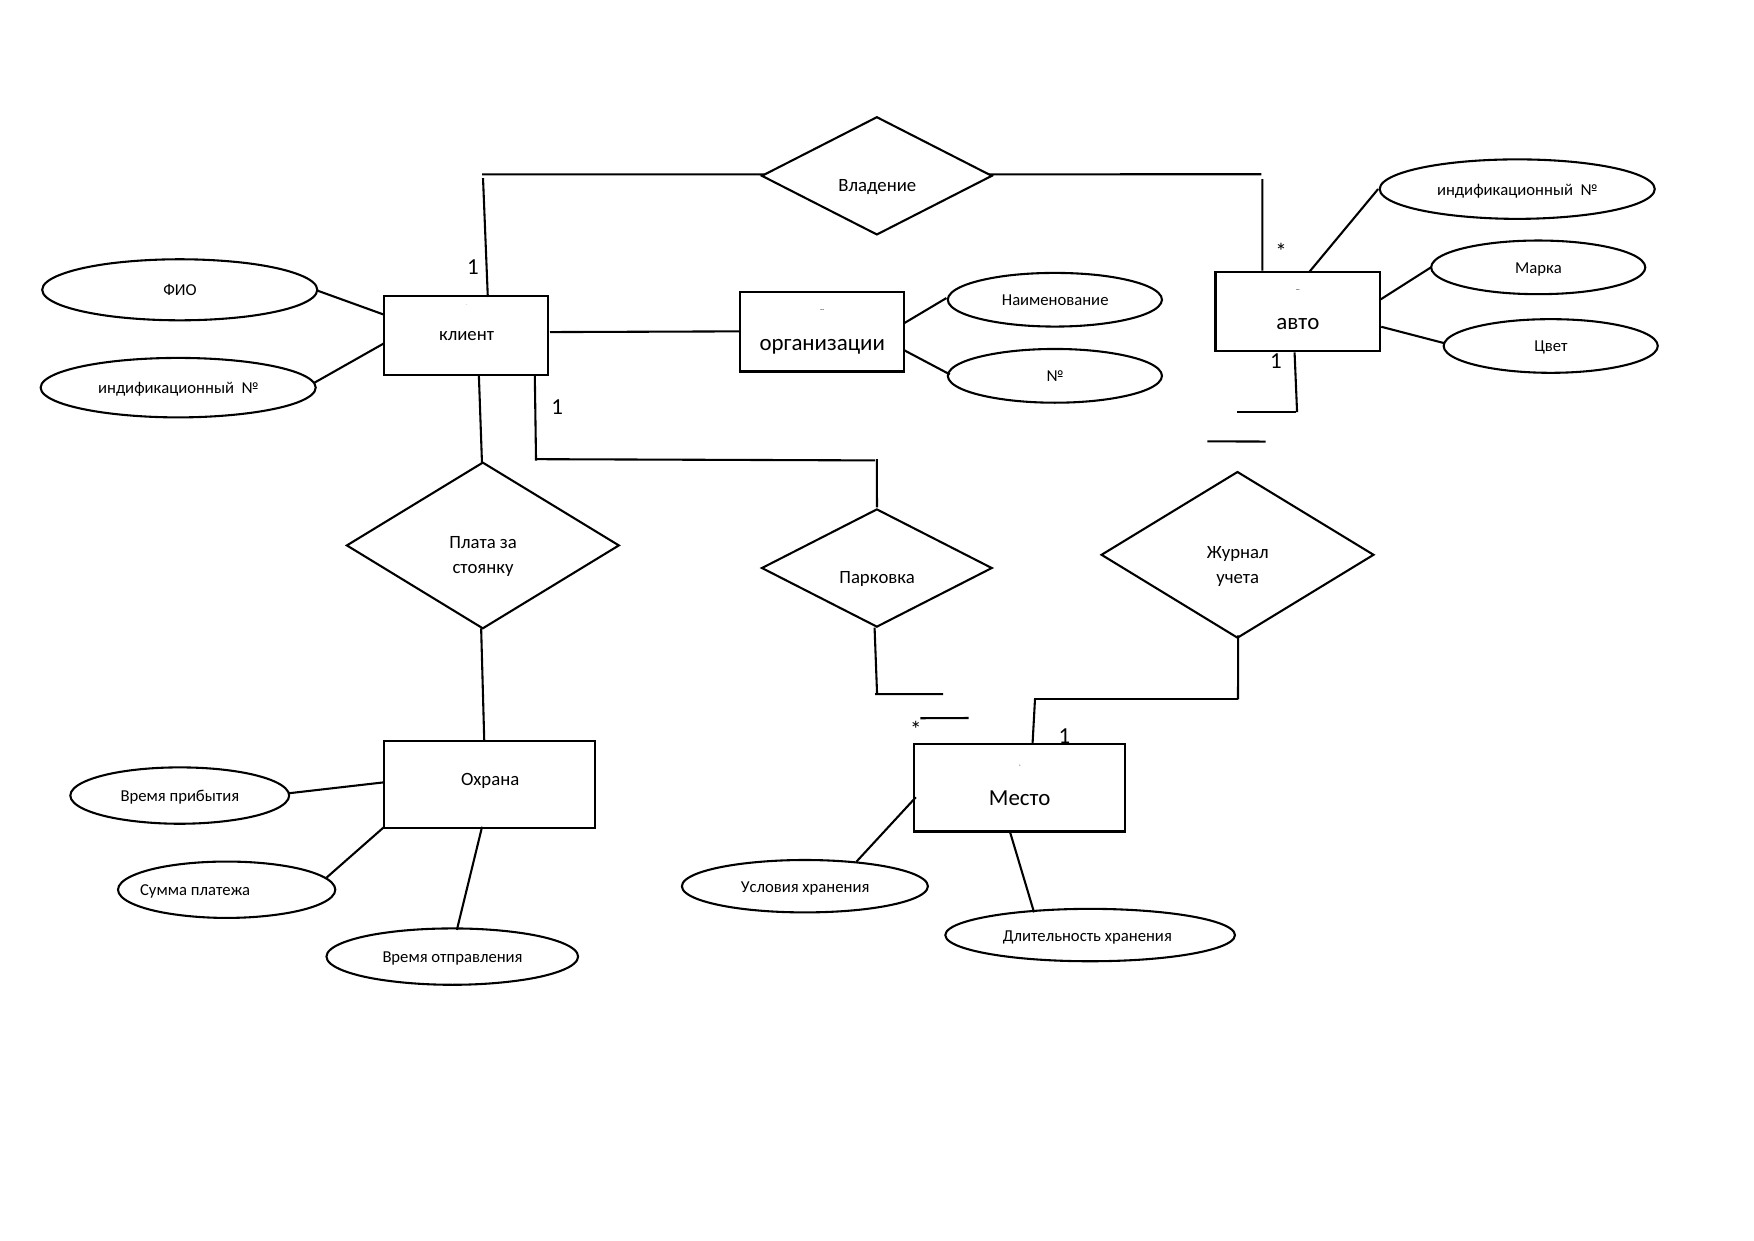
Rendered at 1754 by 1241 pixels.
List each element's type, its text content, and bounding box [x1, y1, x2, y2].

text +++ [480, 376, 534, 393]
text +++ [278, 365, 341, 381]
text +++ [1144, 365, 1295, 393]
text +++ [536, 365, 966, 393]
text +++ [316, 365, 478, 393]
text +++ [1297, 365, 1636, 393]
